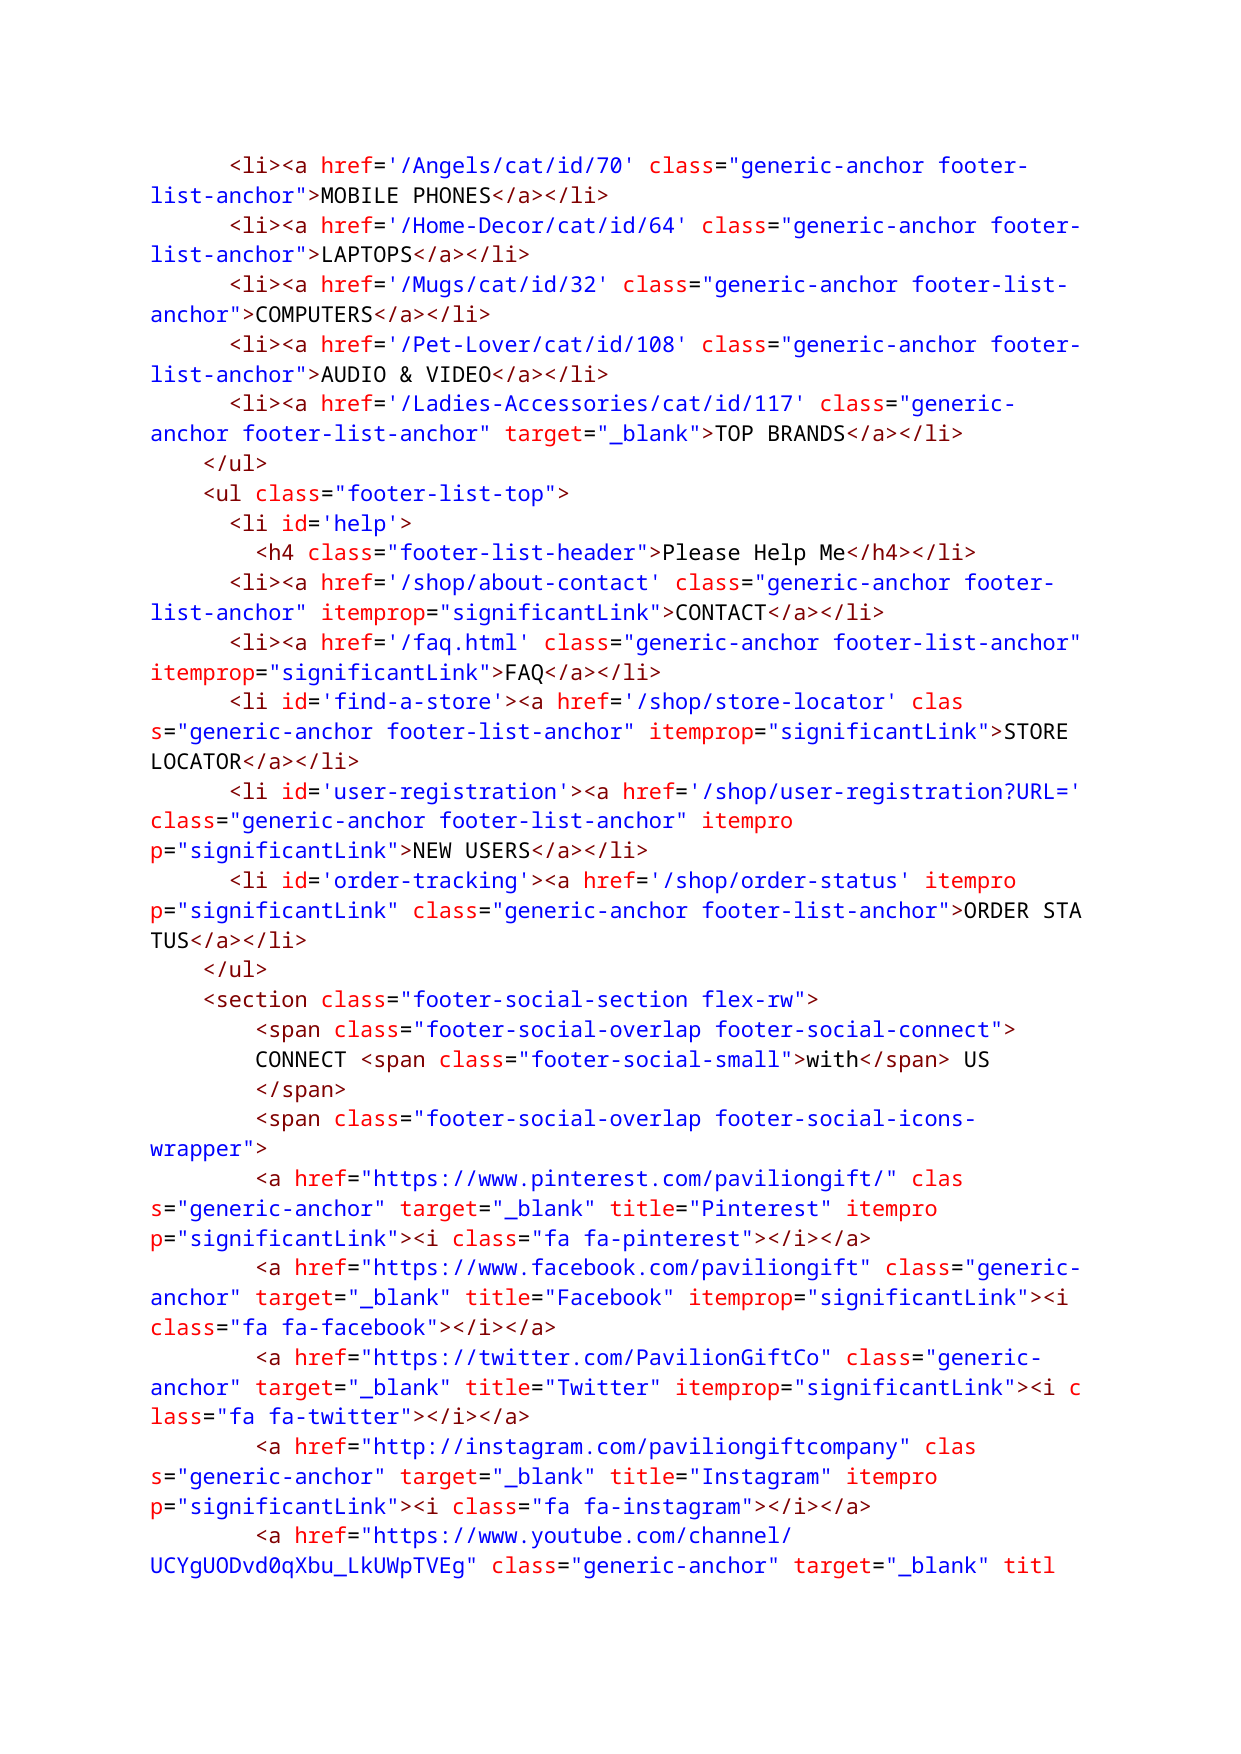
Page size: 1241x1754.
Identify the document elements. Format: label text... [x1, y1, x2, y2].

text CONNECT <span class="footer-social-small">with</span> US [150, 1044, 1090, 1073]
text </ul> [150, 448, 1090, 478]
text <li><a href='/Mugs/cat/id/32' class="generic-anchor footer-list-anchor">COMPUTERS</a></li> [150, 269, 1090, 329]
text <li><a href='/faq.html' class="generic-anchor footer-list-anchor" itemprop="significantLink">FAQ</a></li> [150, 627, 1090, 686]
text </span> [150, 1073, 1090, 1103]
text <a href="https://www.pinterest.com/paviliongift/" class="generic-anchor" target="_blank" title="Pinterest" itemprop="significantLink"><i class="fa fa-pinterest"></i></a> [150, 1163, 1090, 1252]
text <li id='find-a-store'><a href='/shop/store-locator' class="generic-anchor footer-list-anchor" itemprop="significantLink">STORE LOCATOR</a></li> [150, 686, 1090, 776]
text <span class="footer-social-overlap footer-social-icons-wrapper"> [150, 1103, 1090, 1163]
text <a href="https://twitter.com/PavilionGiftCo" class="generic-anchor" target="_blank" title="Twitter" itemprop="significantLink"><i class="fa fa-twitter"></i></a> [150, 1342, 1090, 1431]
text <li><a href='/Home-Decor/cat/id/64' class="generic-anchor footer-list-anchor">LAPTOPS</a></li> [150, 209, 1090, 269]
text <h4 class="footer-list-header">Please Help Me</h4></li> [150, 537, 1090, 567]
text <section class="footer-social-section flex-rw"> [150, 984, 1090, 1014]
text <li id='user-registration'><a href='/shop/user-registration?URL=' class="generic-anchor footer-list-anchor" itemprop="significantLink">NEW USERS</a></li> [150, 776, 1090, 865]
text <span class="footer-social-overlap footer-social-connect"> [150, 1014, 1090, 1044]
text <a href="https://www.facebook.com/paviliongift" class="generic-anchor" target="_blank" title="Facebook" itemprop="significantLink"><i class="fa fa-facebook"></i></a> [150, 1252, 1090, 1342]
text <li><a href='/Pet-Lover/cat/id/108' class="generic-anchor footer-list-anchor">AUDIO & VIDEO</a></li> [150, 329, 1090, 388]
text <li><a href='/Angels/cat/id/70' class="generic-anchor footer-list-anchor">MOBILE PHONES</a></li> [150, 150, 1090, 209]
text <li id='order-tracking'><a href='/shop/order-status' itemprop="significantLink" class="generic-anchor footer-list-anchor">ORDER STATUS</a></li> [150, 865, 1090, 954]
text <li><a href='/shop/about-contact' class="generic-anchor footer-list-anchor" itemprop="significantLink">CONTACT</a></li> [150, 567, 1090, 627]
text <a href="http://instagram.com/paviliongiftcompany" class="generic-anchor" target="_blank" title="Instagram" itemprop="significantLink"><i class="fa fa-instagram"></i></a> [150, 1431, 1090, 1520]
text <ul class="footer-list-top"> [150, 478, 1090, 507]
text </ul> [150, 954, 1090, 984]
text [150, 1520, 1090, 1580]
text <li id='help'> [150, 507, 1090, 537]
text <li><a href='/Ladies-Accessories/cat/id/117' class="generic-anchor footer-list-anchor" target="_blank">TOP BRANDS</a></li> [150, 388, 1090, 448]
